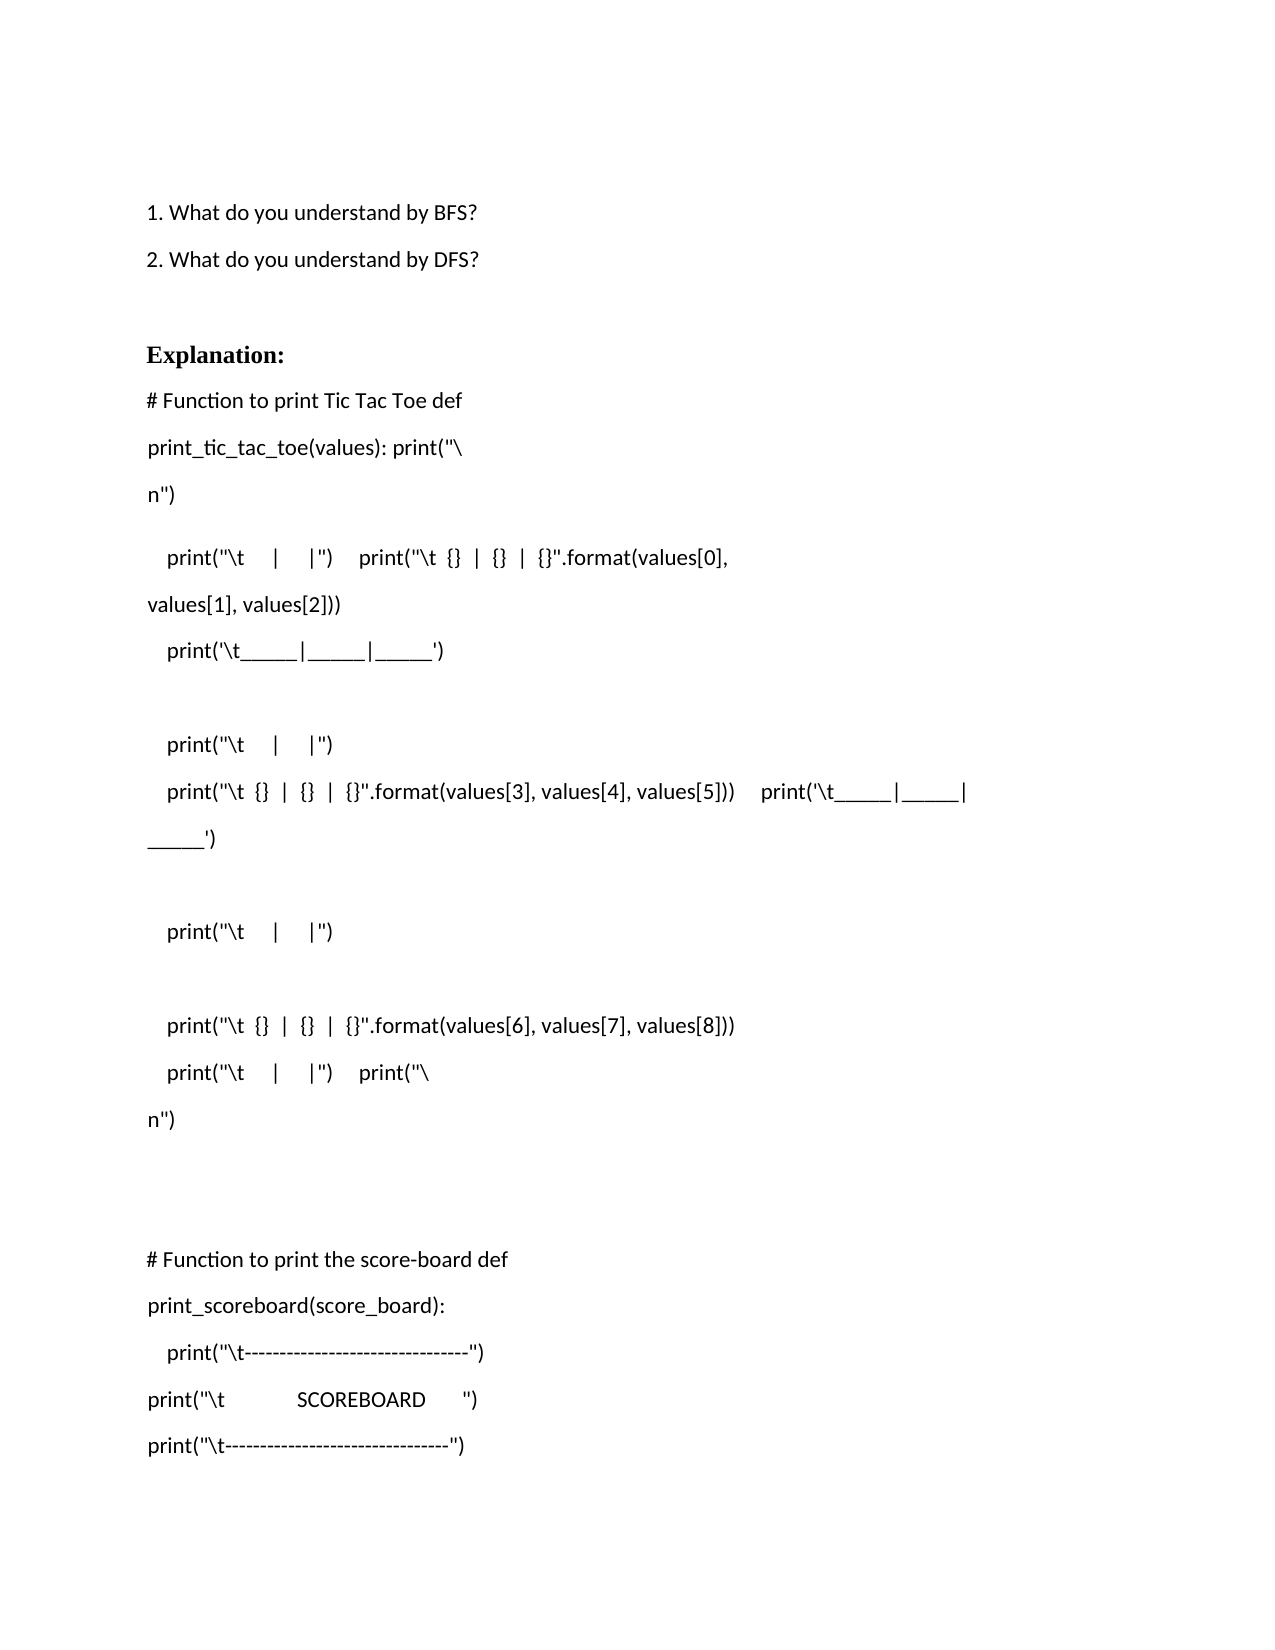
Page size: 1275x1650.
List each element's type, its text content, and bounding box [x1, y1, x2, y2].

text print("\t--------------------------------") print("\t SCOREBOARD ") print("\t--------------------------------") [146, 1338, 570, 1459]
list What do you understand by BFS? [146, 198, 1162, 226]
text print("\t | |") [146, 730, 1162, 758]
text # Function to print the score-board def print_scoreboard(score_board): [146, 1245, 510, 1319]
text print("\t | |") [146, 917, 1162, 946]
text print("\t {} | {} | {}".format(values[6], values[7], values[8])) [146, 1011, 1162, 1039]
text print("\t | |") print("\n") [146, 1058, 439, 1133]
text print("\t {} | {} | {}".format(values[3], values[4], values[5])) print('\t_____|_____|_____') [146, 777, 1021, 852]
text print('\t_____|_____|_____') [146, 636, 1162, 664]
text print("\t | |") print("\t {} | {} | {}".format(values[0], values[1], values[2])) [146, 543, 738, 618]
list What do you understand by DFS? [146, 245, 1162, 273]
text Explanation: [146, 340, 1181, 369]
text # Function to print Tic Tac Toe def print_tic_tac_toe(values): print("\n") [146, 386, 465, 508]
